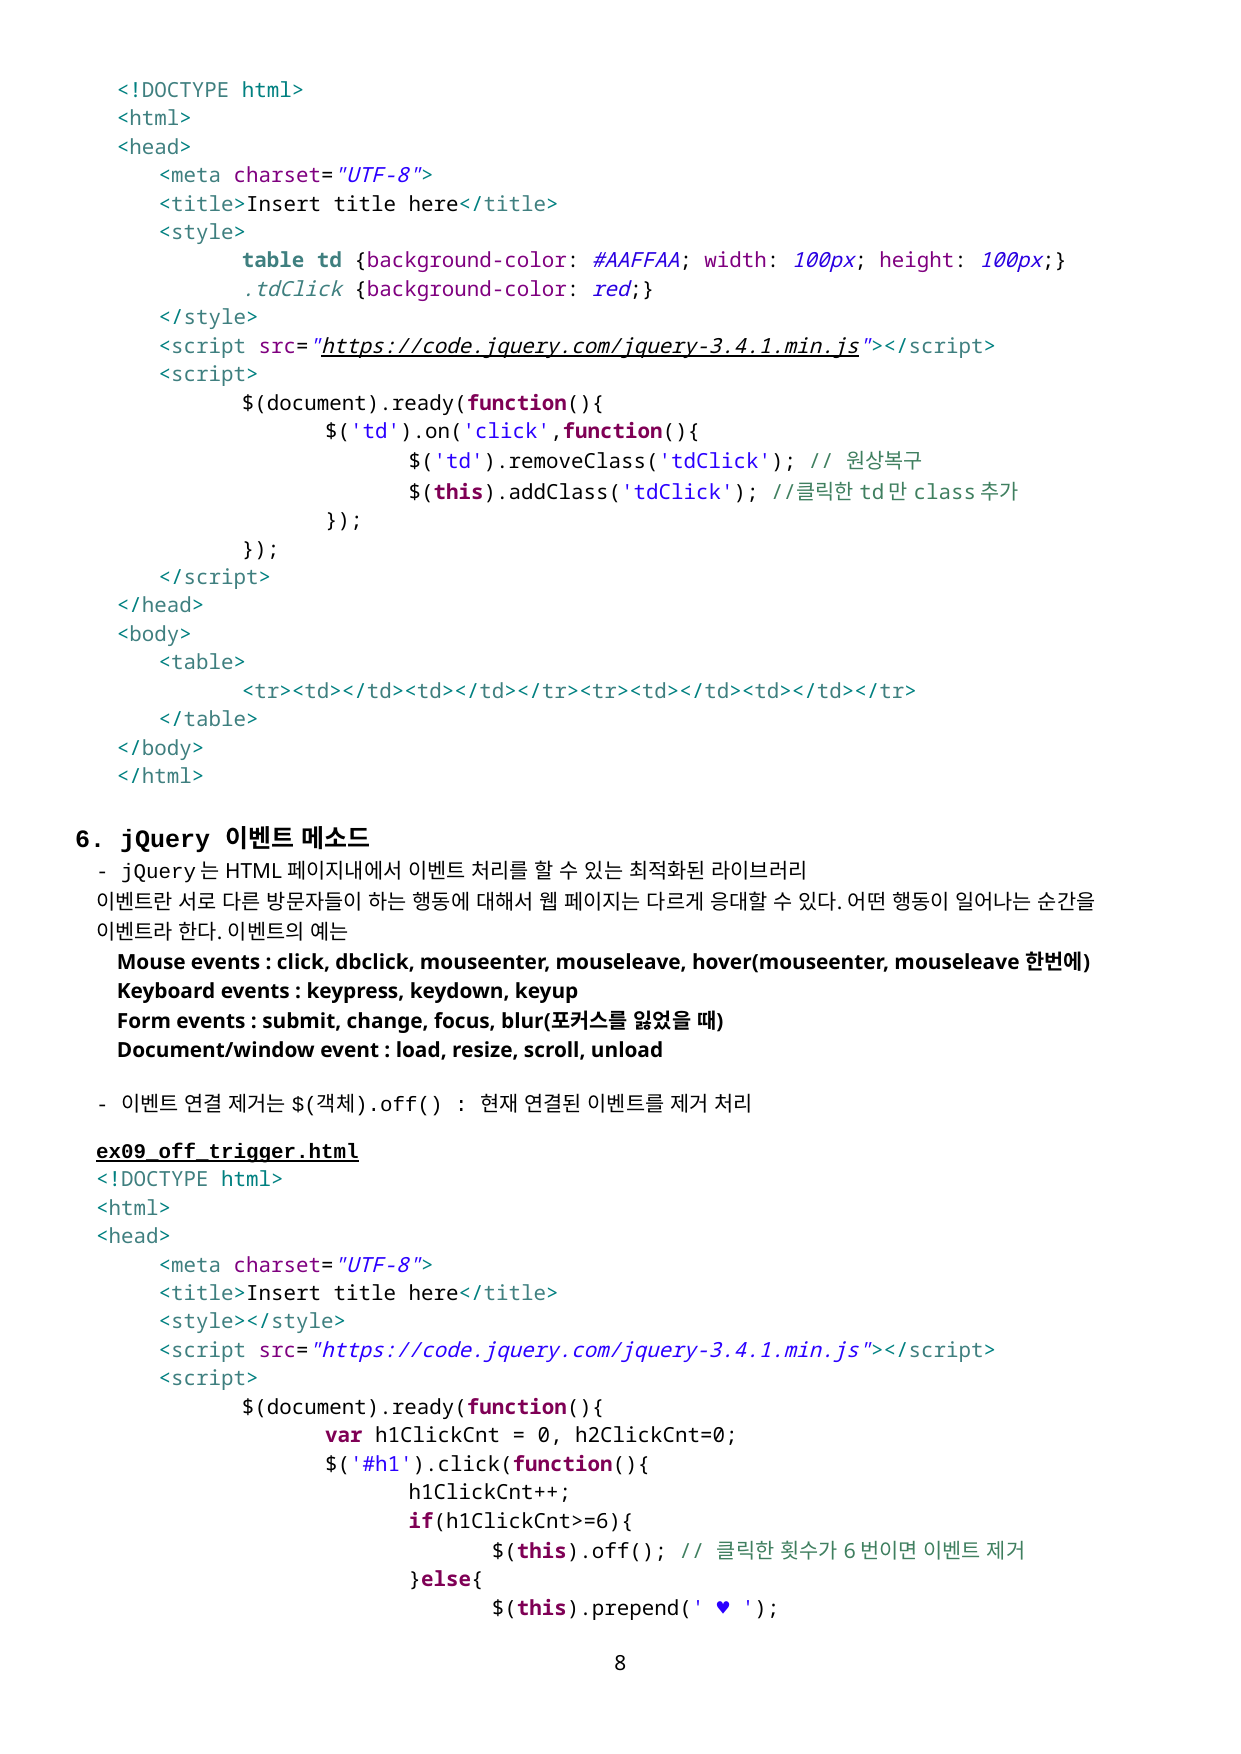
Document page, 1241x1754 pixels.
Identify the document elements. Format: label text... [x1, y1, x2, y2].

text $('td').on('click',function(){ [117, 416, 1165, 445]
text <meta charset="UTF-8"> [96, 1250, 1165, 1278]
text var h1ClickCnt = 0, h2ClickCnt=0; [96, 1420, 1165, 1449]
text Document/window event : load, resize, scroll, unload [117, 1035, 1165, 1063]
text <!DOCTYPE html> [117, 75, 1165, 103]
text }); [117, 534, 1165, 562]
text <head> [117, 132, 1165, 160]
text </script> [117, 562, 1165, 591]
text <title>Insert title here</title> [117, 189, 1165, 217]
text $(this).prepend(' ♥ '); [96, 1593, 1165, 1621]
text <script> [117, 359, 1165, 388]
text <!DOCTYPE html> [96, 1164, 1165, 1193]
text $(this).addClass('tdClick'); //클릭한 td만 class추가 [117, 475, 1165, 505]
text </body> [117, 733, 1165, 761]
text <html> [117, 103, 1165, 132]
text </head> [117, 591, 1165, 619]
text </html> [117, 761, 1165, 790]
text h1ClickCnt++; [96, 1477, 1165, 1506]
text <html> [96, 1193, 1165, 1221]
text <style></style> [96, 1307, 1165, 1335]
text <table> [117, 647, 1165, 676]
text $(this).off(); // 클릭한 횟수가 6번이면 이벤트 제거 [96, 1534, 1165, 1564]
text </table> [117, 704, 1165, 733]
text if(h1ClickCnt>=6){ [96, 1506, 1165, 1534]
text $('#h1').click(function(){ [96, 1449, 1165, 1477]
text 이벤트란 서로 다른 방문자들이 하는 행동에 대해서 웹 페이지는 다르게 응대할 수 있다. 어떤 행동이 일어나는 순간을 이벤트라 한다. 이벤트의 예는 [96, 885, 1165, 946]
text - jQuery는 HTML 페이지내에서 이벤트 처리를 할 수 있는 최적화된 라이브러리 [96, 854, 1165, 885]
text ex09_off_trigger.html [96, 1141, 1165, 1164]
text }); [117, 505, 1165, 534]
text <script> [96, 1363, 1165, 1392]
text <title>Insert title here</title> [96, 1278, 1165, 1307]
text - 이벤트 연결 제거는 $(객체).off() : 현재 연결된 이벤트를 제거 처리 [96, 1087, 1165, 1117]
text Form events : submit, change, focus, blur(포커스를 잃었을 때) [117, 1004, 1165, 1035]
text table td {background-color: #AAFFAA; width: 100px; height: 100px;} [117, 246, 1165, 274]
text $('td').removeClass('tdClick'); // 원상복구 [117, 445, 1165, 475]
text <tr><td></td><td></td></tr><tr><td></td><td></td></tr> [117, 676, 1165, 704]
text 6. jQuery 이벤트 메소드 [75, 818, 1165, 854]
text <meta charset="UTF-8"> [117, 160, 1165, 189]
text <body> [117, 619, 1165, 647]
text $(document).ready(function(){ [117, 388, 1165, 416]
text </style> [117, 302, 1165, 331]
text .tdClick {background-color: red;} [117, 274, 1165, 302]
text <head> [96, 1221, 1165, 1250]
text <script src="https://code.jquery.com/jquery-3.4.1.min.js"></script> [96, 1335, 1165, 1363]
text <script src="https://code.jquery.com/jquery-3.4.1.min.js"></script> [117, 331, 1165, 359]
text <style> [117, 217, 1165, 246]
text Keyboard events : keypress, keydown, keyup [117, 976, 1165, 1004]
text $(document).ready(function(){ [96, 1392, 1165, 1420]
text Mouse events : click, dbclick, mouseenter, mouseleave, hover(mouseenter, mouseleave 한번에) [117, 946, 1165, 976]
text }else{ [96, 1564, 1165, 1593]
